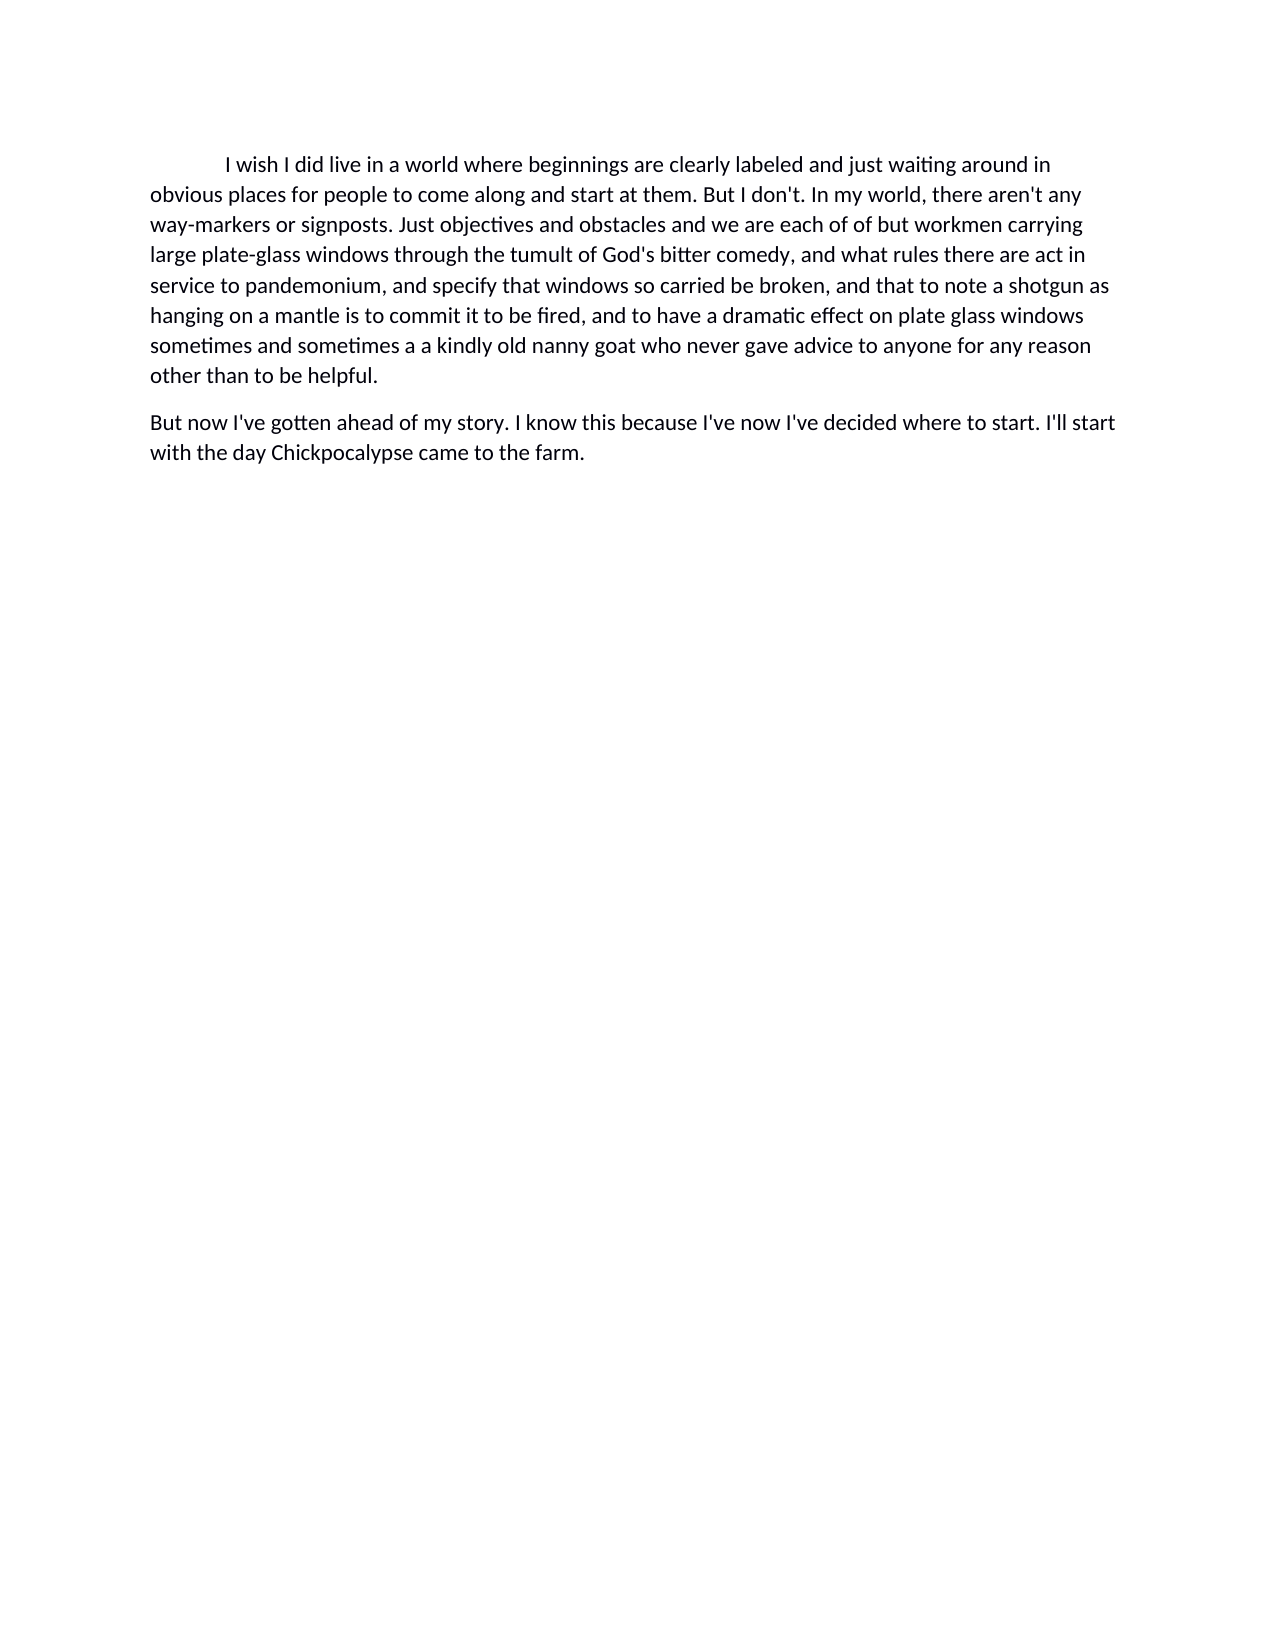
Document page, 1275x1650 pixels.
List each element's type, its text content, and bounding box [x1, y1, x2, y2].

text I wish I did live in a world where beginnings are clearly labeled and just waiting around in obvious places for people to come along and start at them. But I don't. In my world, there aren't any way-markers or signposts. Just objectives and obstacles and we are each of of but workmen carrying large plate-glass windows through the tumult of God's bitter comedy, and what rules there are act in service to pandemonium, and specify that windows so carried be broken, and that to note a shotgun as hanging on a mantle is to commit it to be fired, and to have a dramatic effect on plate glass windows sometimes and sometimes a a kindly old nanny goat who never gave advice to anyone for any reason other than to be helpful. [150, 150, 1125, 389]
text But now I've gotten ahead of my story. I know this because I've now I've decided where to start. I'll start with the day Chickpocalypse came to the farm. [150, 408, 1125, 467]
